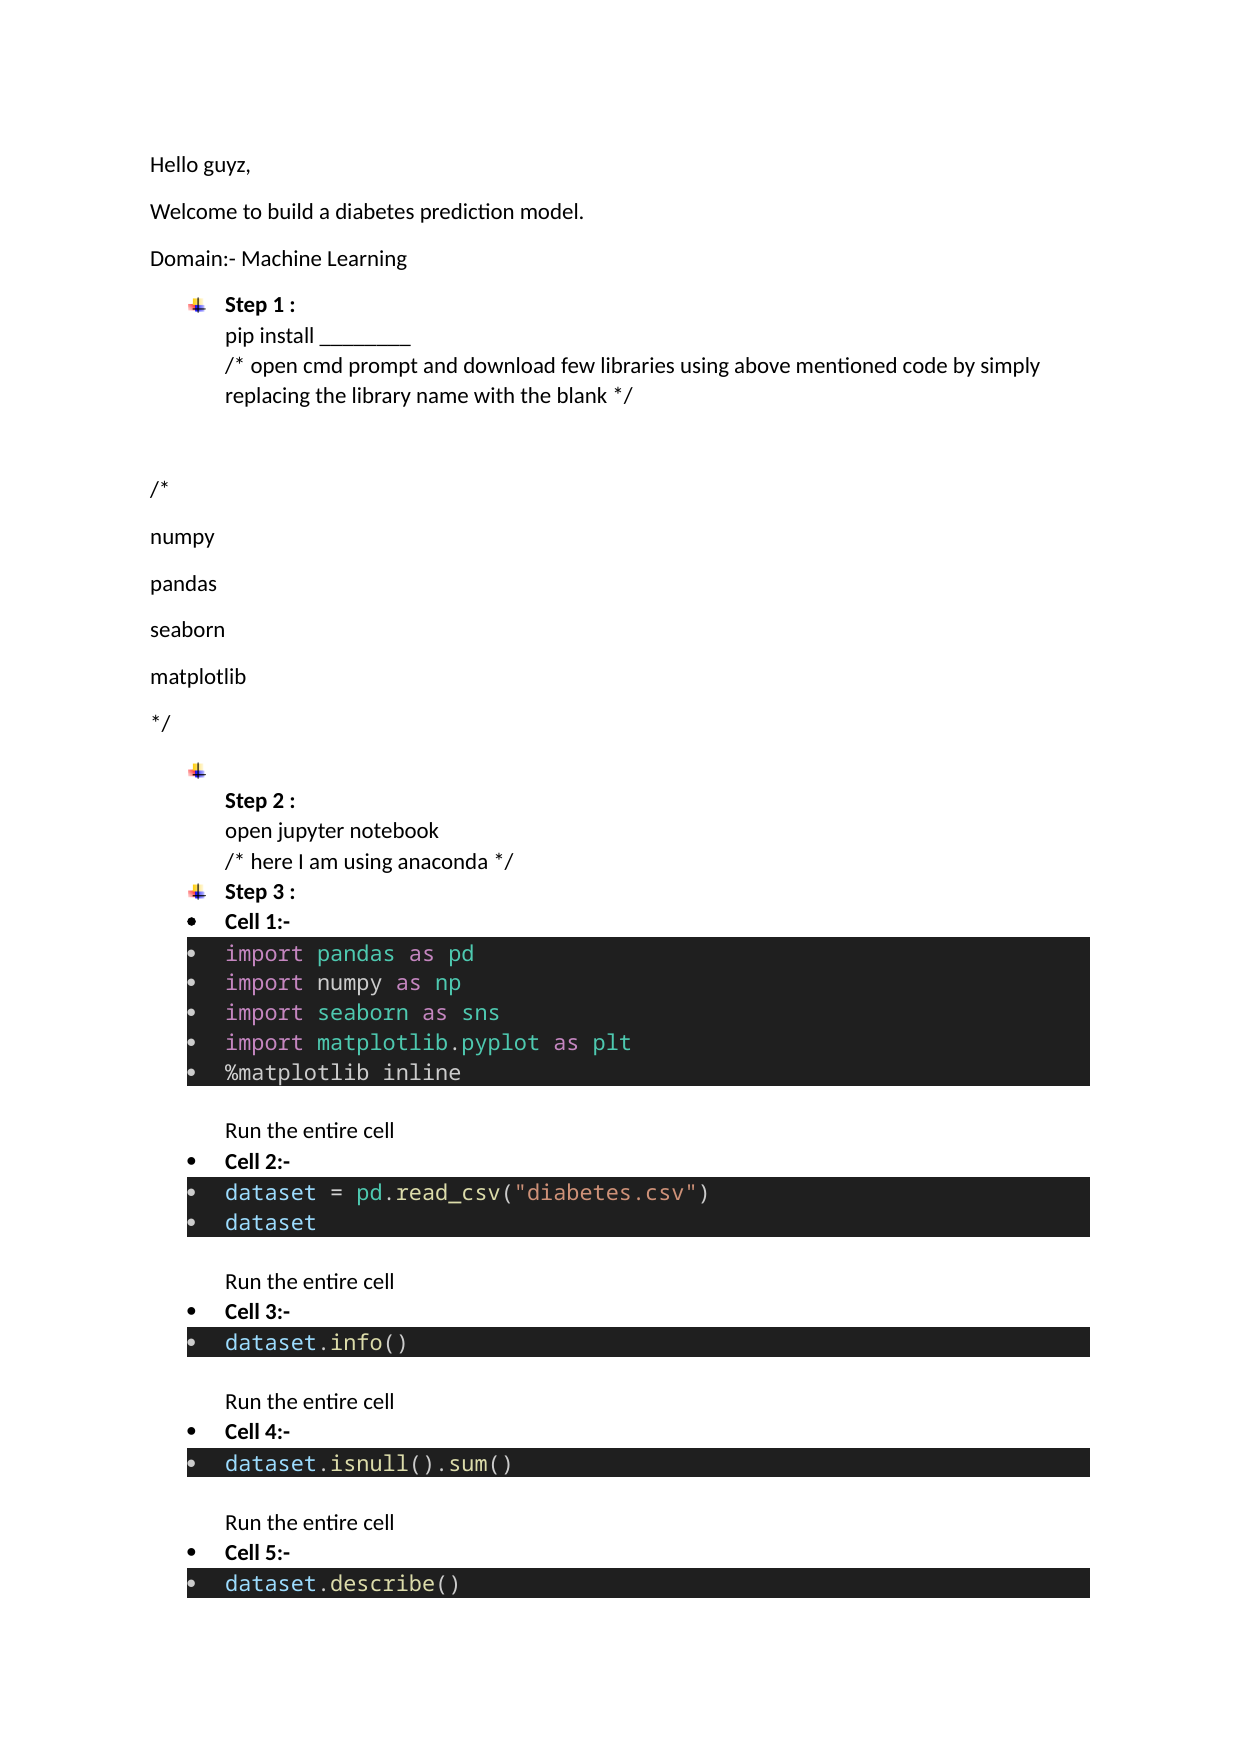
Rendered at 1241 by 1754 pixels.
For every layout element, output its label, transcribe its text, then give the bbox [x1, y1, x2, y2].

text matplotlib [150, 662, 1090, 691]
list %matplotlib inline [187, 1057, 1090, 1086]
list dataset = pd.read_csv("diabetes.csv") [187, 1177, 1090, 1207]
text /* [150, 475, 1090, 503]
list dataset.info() [187, 1327, 1090, 1357]
list Run the entire cell [225, 1387, 1090, 1415]
list Cell 4:- [187, 1417, 1090, 1446]
text Welcome to build a diabetes prediction model. [150, 197, 1090, 225]
list Cell 2:- [187, 1147, 1090, 1175]
list Cell 1:- [187, 907, 1090, 935]
list import pandas as pd [187, 937, 1090, 967]
list import seaborn as sns [187, 997, 1090, 1027]
text */ [150, 709, 1090, 737]
text Hello guyz, [150, 150, 1090, 178]
list Step 2 : open jupyter notebook /* here I am using anaconda */ [187, 756, 1090, 875]
list Run the entire cell [225, 1117, 1090, 1145]
picture [188, 882, 206, 900]
list Step 1 : pip install ________ /* open cmd prompt and download few libraries using above mentioned code by simply replacing the library name with the blank */ [187, 291, 1090, 409]
list Step 3 : [187, 877, 1090, 905]
list Run the entire cell [225, 1508, 1090, 1536]
list dataset.isnull().sum() [187, 1448, 1090, 1477]
picture [188, 296, 206, 313]
text pandas [150, 569, 1090, 597]
picture [188, 761, 206, 779]
list Cell 5:- [187, 1538, 1090, 1566]
list Cell 3:- [187, 1297, 1090, 1325]
list import numpy as np [187, 967, 1090, 997]
list Run the entire cell [225, 1267, 1090, 1295]
list import matplotlib.pyplot as plt [187, 1027, 1090, 1057]
text Domain:- Machine Learning [150, 244, 1090, 272]
text numpy [150, 522, 1090, 550]
list dataset.describe() [187, 1568, 1090, 1598]
list dataset [187, 1207, 1090, 1237]
text seaborn [150, 616, 1090, 644]
